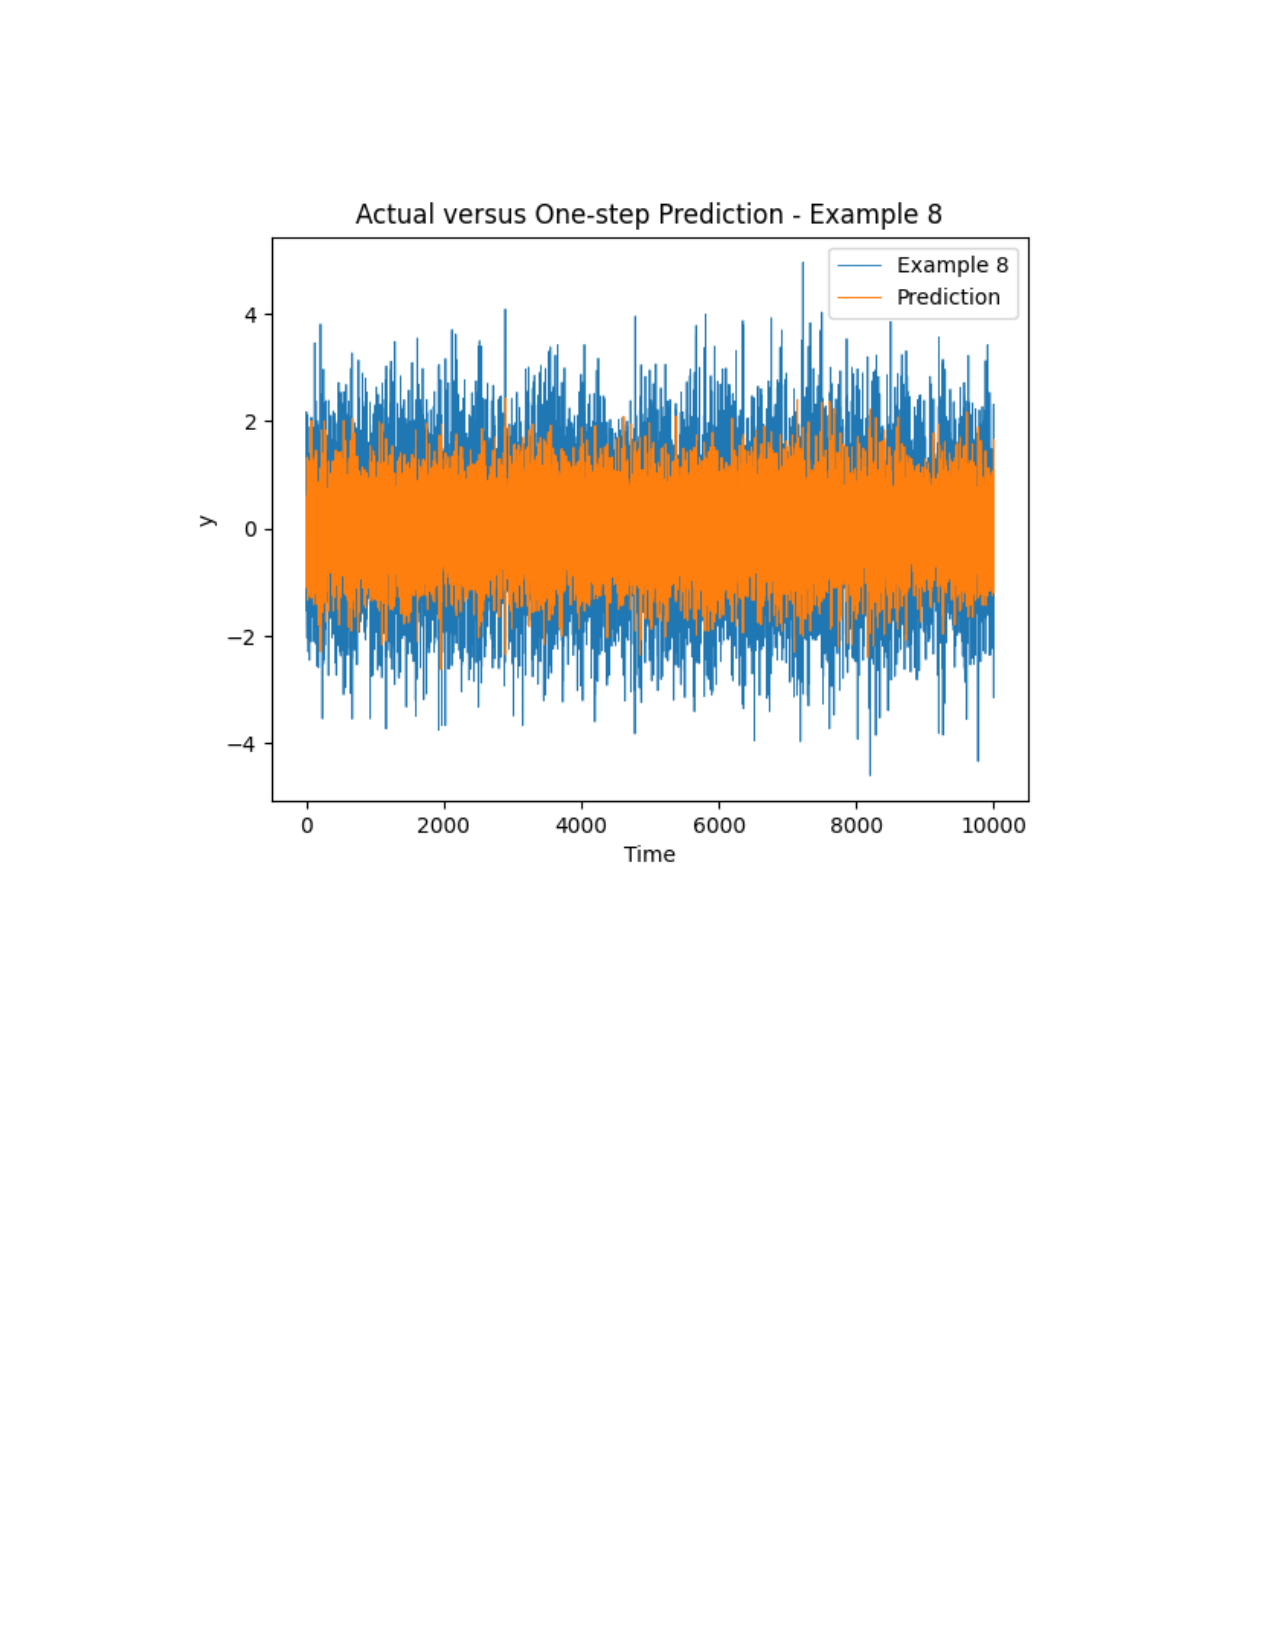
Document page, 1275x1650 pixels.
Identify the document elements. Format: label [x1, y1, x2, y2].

picture [150, 150, 1125, 882]
